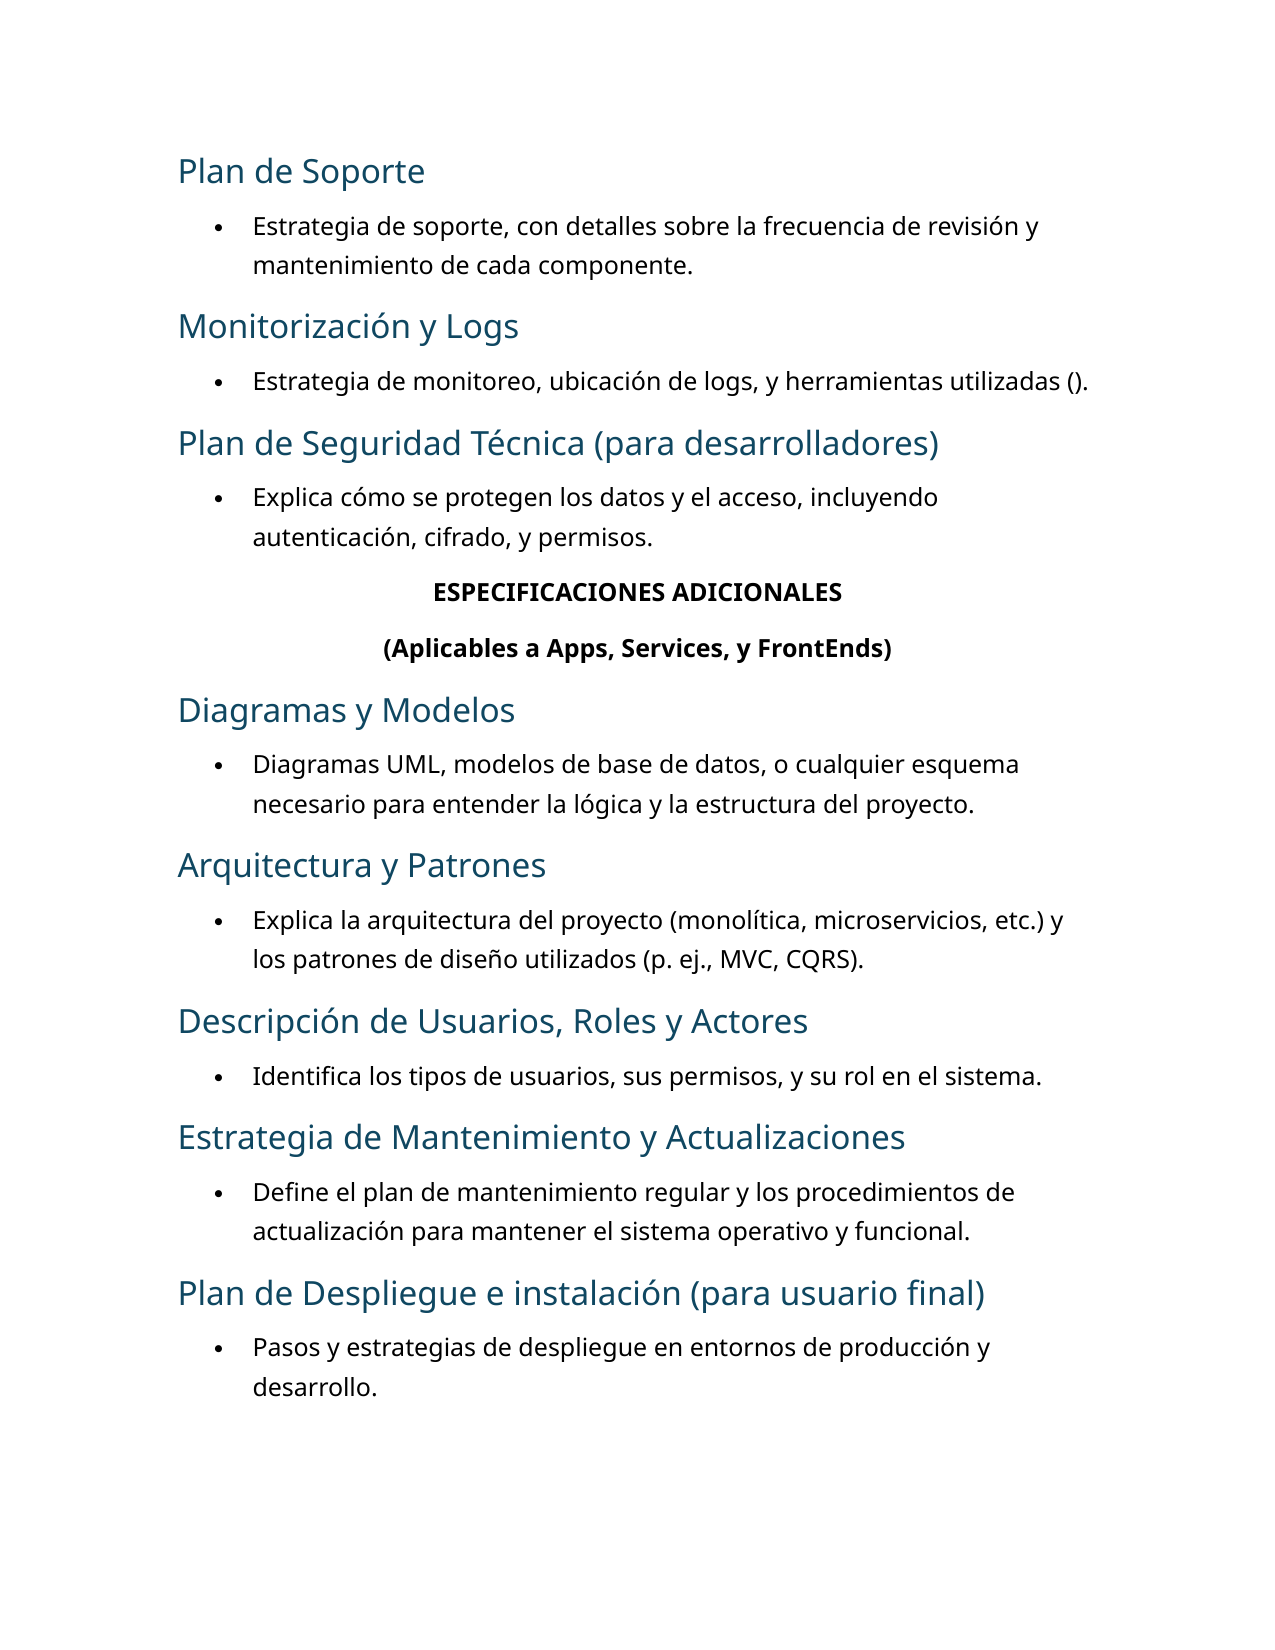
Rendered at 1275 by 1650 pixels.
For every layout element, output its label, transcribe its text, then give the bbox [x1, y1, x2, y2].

subtitle Plan de Soporte [177, 148, 1098, 193]
list Identifica los tipos de usuarios, sus permisos, y su rol en el sistema. [215, 1058, 1098, 1092]
list Explica cómo se protegen los datos y el acceso, incluyendo autenticación, cifrado, y permisos. [215, 480, 1098, 553]
text (Aplicables a Apps, Services, y FrontEnds) [177, 631, 1098, 665]
text ESPECIFICACIONES ADICIONALES [177, 575, 1098, 609]
list Estrategia de soporte, con detalles sobre la frecuencia de revisión y mantenimiento de cada componente. [215, 208, 1098, 281]
subtitle Diagramas y Modelos [177, 687, 1098, 732]
list Pasos y estrategias de despliegue en entornos de producción y desarrollo. [215, 1330, 1098, 1403]
subtitle Arquitectura y Patrones [177, 842, 1098, 888]
subtitle Monitorización y Logs [177, 303, 1098, 348]
subtitle Descripción de Usuarios, Roles y Actores [177, 998, 1098, 1043]
subtitle Estrategia de Mantenimiento y Actualizaciones [177, 1114, 1098, 1159]
list Diagramas UML, modelos de base de datos, o cualquier esquema necesario para entender la lógica y la estructura del proyecto. [215, 747, 1098, 820]
list Explica la arquitectura del proyecto (monolítica, microservicios, etc.) y los patrones de diseño utilizados (p. ej., MVC, CQRS). [215, 903, 1098, 976]
list Estrategia de monitoreo, ubicación de logs, y herramientas utilizadas (). [215, 364, 1098, 398]
subtitle Plan de Despliegue e instalación (para usuario final) [177, 1269, 1098, 1315]
list Define el plan de mantenimiento regular y los procedimientos de actualización para mantener el sistema operativo y funcional. [215, 1174, 1098, 1248]
subtitle Plan de Seguridad Técnica (para desarrolladores) [177, 419, 1098, 465]
